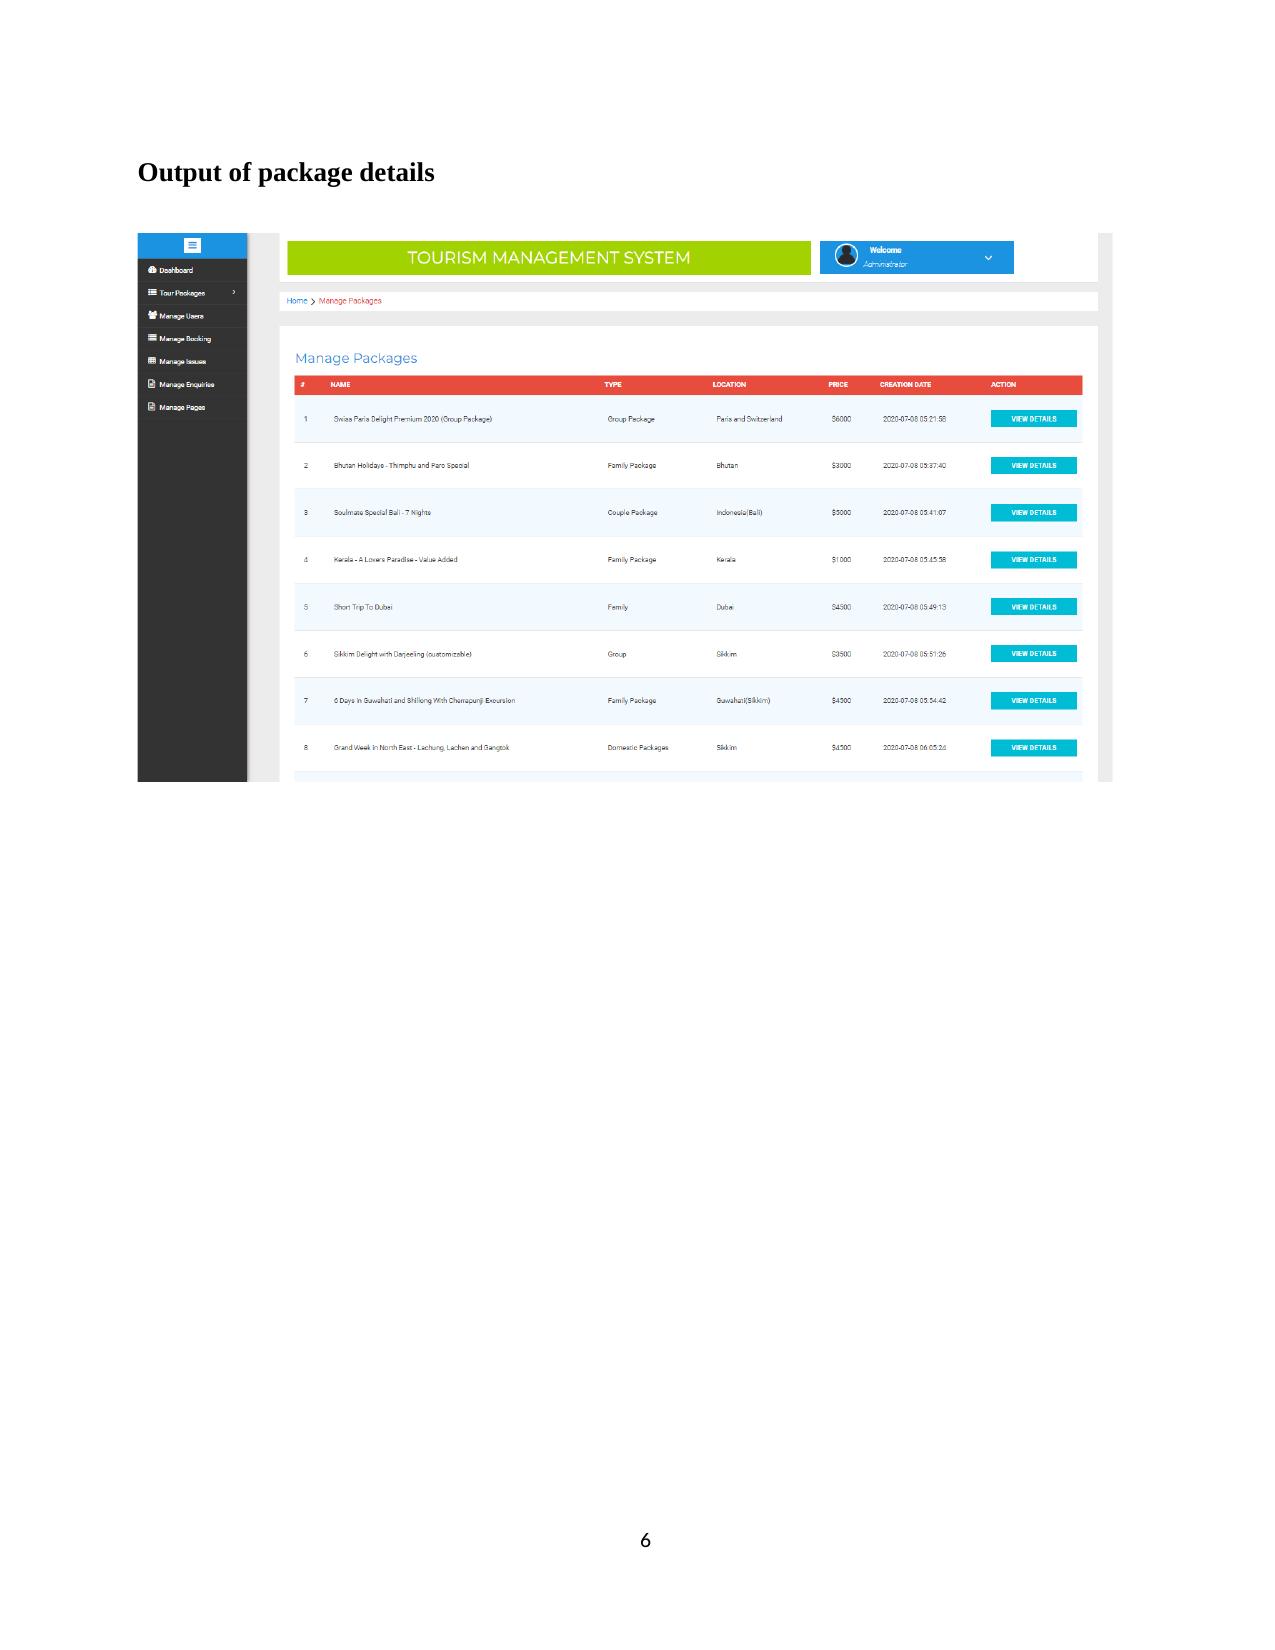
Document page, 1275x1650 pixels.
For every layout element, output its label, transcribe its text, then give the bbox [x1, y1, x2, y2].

subtitle Output of package details [137, 156, 1179, 187]
picture [137, 233, 1113, 782]
